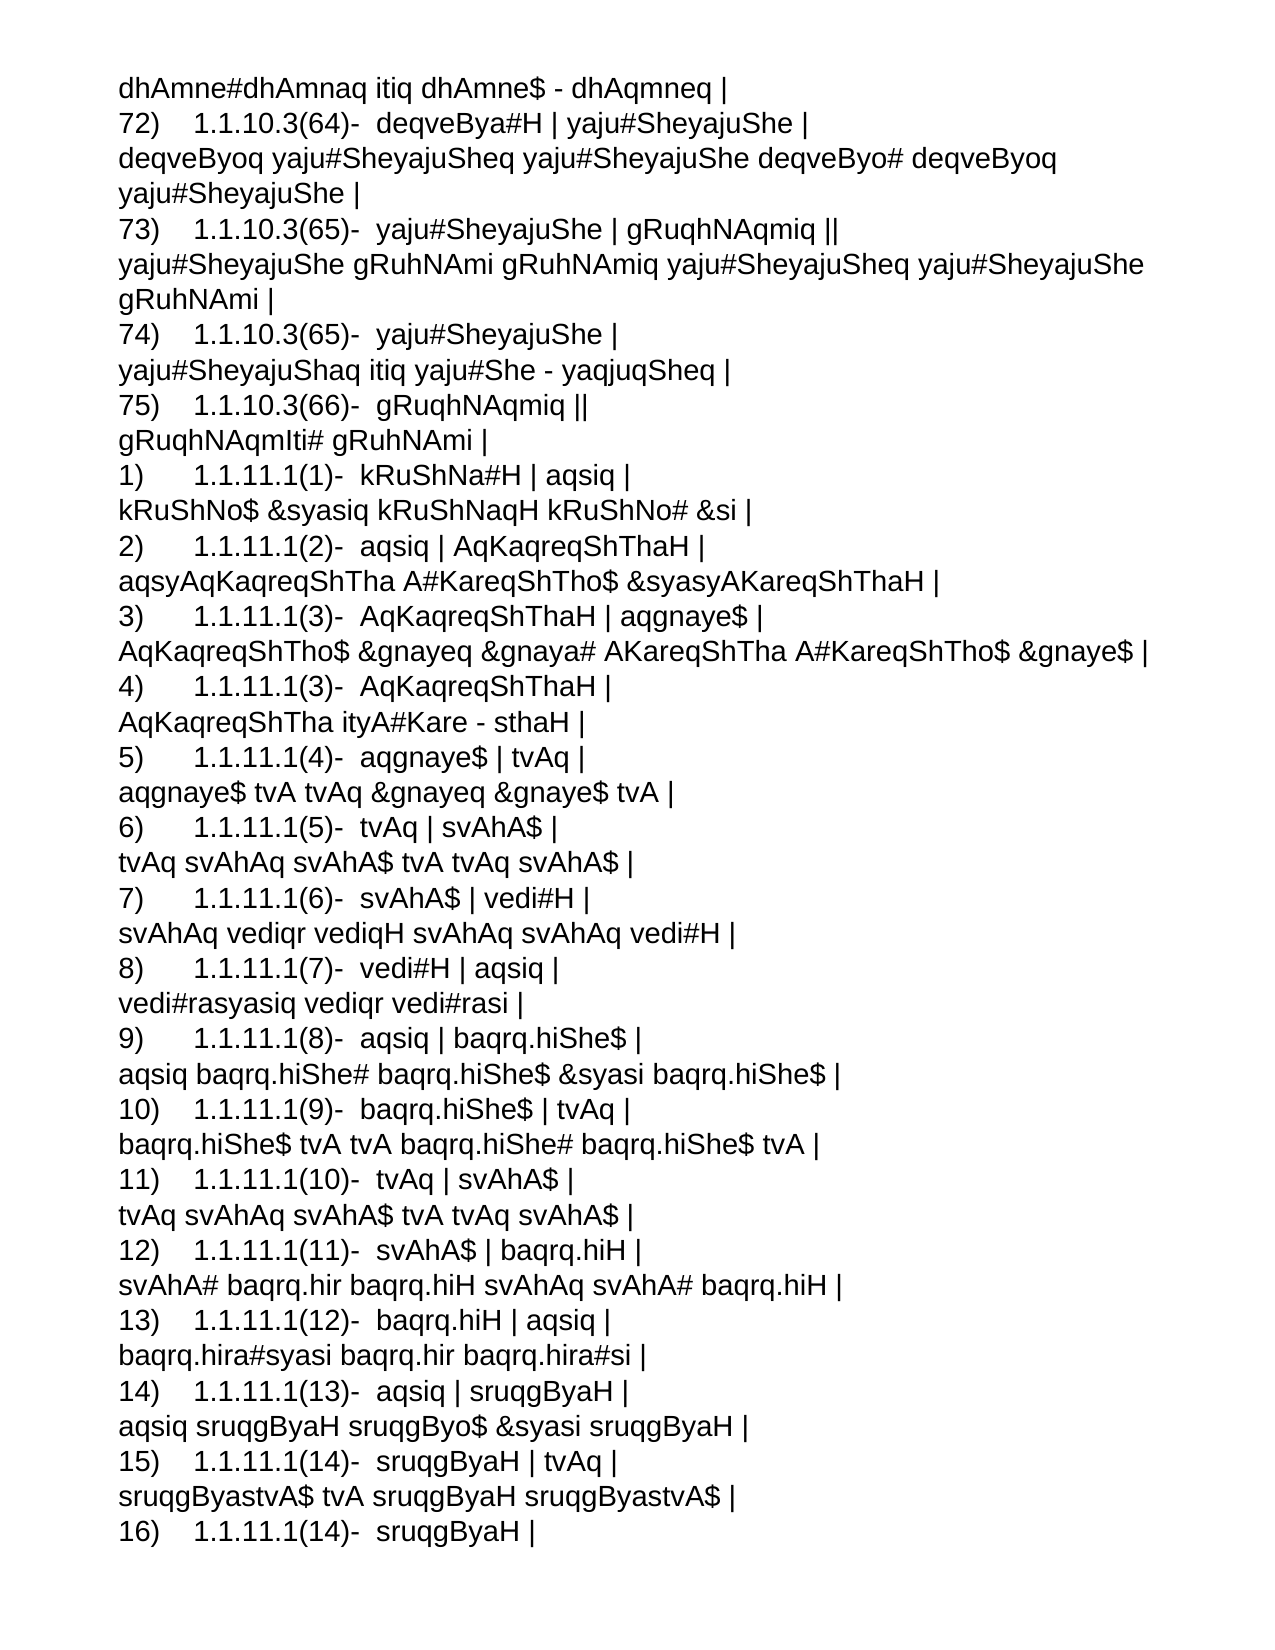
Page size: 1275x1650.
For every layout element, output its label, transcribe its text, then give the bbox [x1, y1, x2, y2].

text yaju#SheyajuShaq itiq yaju#She - yaqjuqSheq | [118, 352, 1204, 386]
text 6) 1.1.11.1(5)- tvAq | svAhA$ | [118, 810, 1204, 844]
text vedi#rasyasiq vediqr vedi#rasi | [118, 986, 1204, 1020]
text 16) 1.1.11.1(14)- sruqgByaH | [118, 1514, 1204, 1548]
text aqsyAqKaqreqShTha A#KareqShTho$ &syasyAKareqShThaH | [118, 564, 1204, 597]
text kRuShNo$ &syasiq kRuShNaqH kRuShNo# &si | [118, 493, 1204, 527]
text 3) 1.1.11.1(3)- AqKaqreqShThaH | aqgnaye$ | [118, 599, 1204, 632]
text 13) 1.1.11.1(12)- baqrq.hiH | aqsiq | [118, 1303, 1204, 1337]
text 15) 1.1.11.1(14)- sruqgByaH | tvAq | [118, 1444, 1204, 1477]
text 10) 1.1.11.1(9)- baqrq.hiShe$ | tvAq | [118, 1092, 1204, 1125]
text 75) 1.1.10.3(66)- gRuqhNAqmiq || [118, 388, 1204, 421]
text deqveByoq yaju#SheyajuSheq yaju#SheyajuShe deqveByo# deqveByoq yaju#SheyajuShe | [118, 141, 1204, 210]
text 11) 1.1.11.1(10)- tvAq | svAhA$ | [118, 1162, 1204, 1196]
text svAhAq vediqr vediqH svAhAq svAhAq vedi#H | [118, 916, 1204, 949]
text 7) 1.1.11.1(6)- svAhA$ | vedi#H | [118, 881, 1204, 914]
text aqsiq baqrq.hiShe# baqrq.hiShe$ &syasi baqrq.hiShe$ | [118, 1057, 1204, 1090]
text 4) 1.1.11.1(3)- AqKaqreqShThaH | [118, 669, 1204, 703]
text 9) 1.1.11.1(8)- aqsiq | baqrq.hiShe$ | [118, 1021, 1204, 1055]
text 74) 1.1.10.3(65)- yaju#SheyajuShe | [118, 317, 1204, 351]
text 5) 1.1.11.1(4)- aqgnaye$ | tvAq | [118, 740, 1204, 773]
text baqrq.hiShe$ tvA tvA baqrq.hiShe# baqrq.hiShe$ tvA | [118, 1127, 1204, 1161]
text aqsiq sruqgByaH sruqgByo$ &syasi sruqgByaH | [118, 1409, 1204, 1442]
text 8) 1.1.11.1(7)- vedi#H | aqsiq | [118, 951, 1204, 984]
text 12) 1.1.11.1(11)- svAhA$ | baqrq.hiH | [118, 1233, 1204, 1266]
text svAhA# baqrq.hir baqrq.hiH svAhAq svAhA# baqrq.hiH | [118, 1268, 1204, 1301]
text 1) 1.1.11.1(1)- kRuShNa#H | aqsiq | [118, 458, 1204, 492]
text AqKaqreqShTho$ &gnayeq &gnaya# AKareqShTha A#KareqShTho$ &gnaye$ | [118, 634, 1204, 668]
text tvAq svAhAq svAhA$ tvA tvAq svAhA$ | [118, 1197, 1204, 1231]
text AqKaqreqShTha ityA#Kare - sthaH | [118, 704, 1204, 738]
text yaju#SheyajuShe gRuhNAmi gRuhNAmiq yaju#SheyajuSheq yaju#SheyajuShe gRuhNAmi | [118, 247, 1204, 316]
text baqrq.hira#syasi baqrq.hir baqrq.hira#si | [118, 1338, 1204, 1372]
text 72) 1.1.10.3(64)- deqveBya#H | yaju#SheyajuShe | [118, 106, 1204, 139]
text 73) 1.1.10.3(65)- yaju#SheyajuShe | gRuqhNAqmiq || [118, 212, 1204, 245]
text 2) 1.1.11.1(2)- aqsiq | AqKaqreqShThaH | [118, 528, 1204, 562]
text aqgnaye$ tvA tvAq &gnayeq &gnaye$ tvA | [118, 775, 1204, 808]
text gRuqhNAqmIti# gRuhNAmi | [118, 423, 1204, 456]
text sruqgByastvA$ tvA sruqgByaH sruqgByastvA$ | [118, 1479, 1204, 1513]
text dhAmne#dhAmnaq itiq dhAmne$ - dhAqmneq | [118, 71, 1204, 104]
text 14) 1.1.11.1(13)- aqsiq | sruqgByaH | [118, 1373, 1204, 1407]
text tvAq svAhAq svAhA$ tvA tvAq svAhA$ | [118, 845, 1204, 879]
